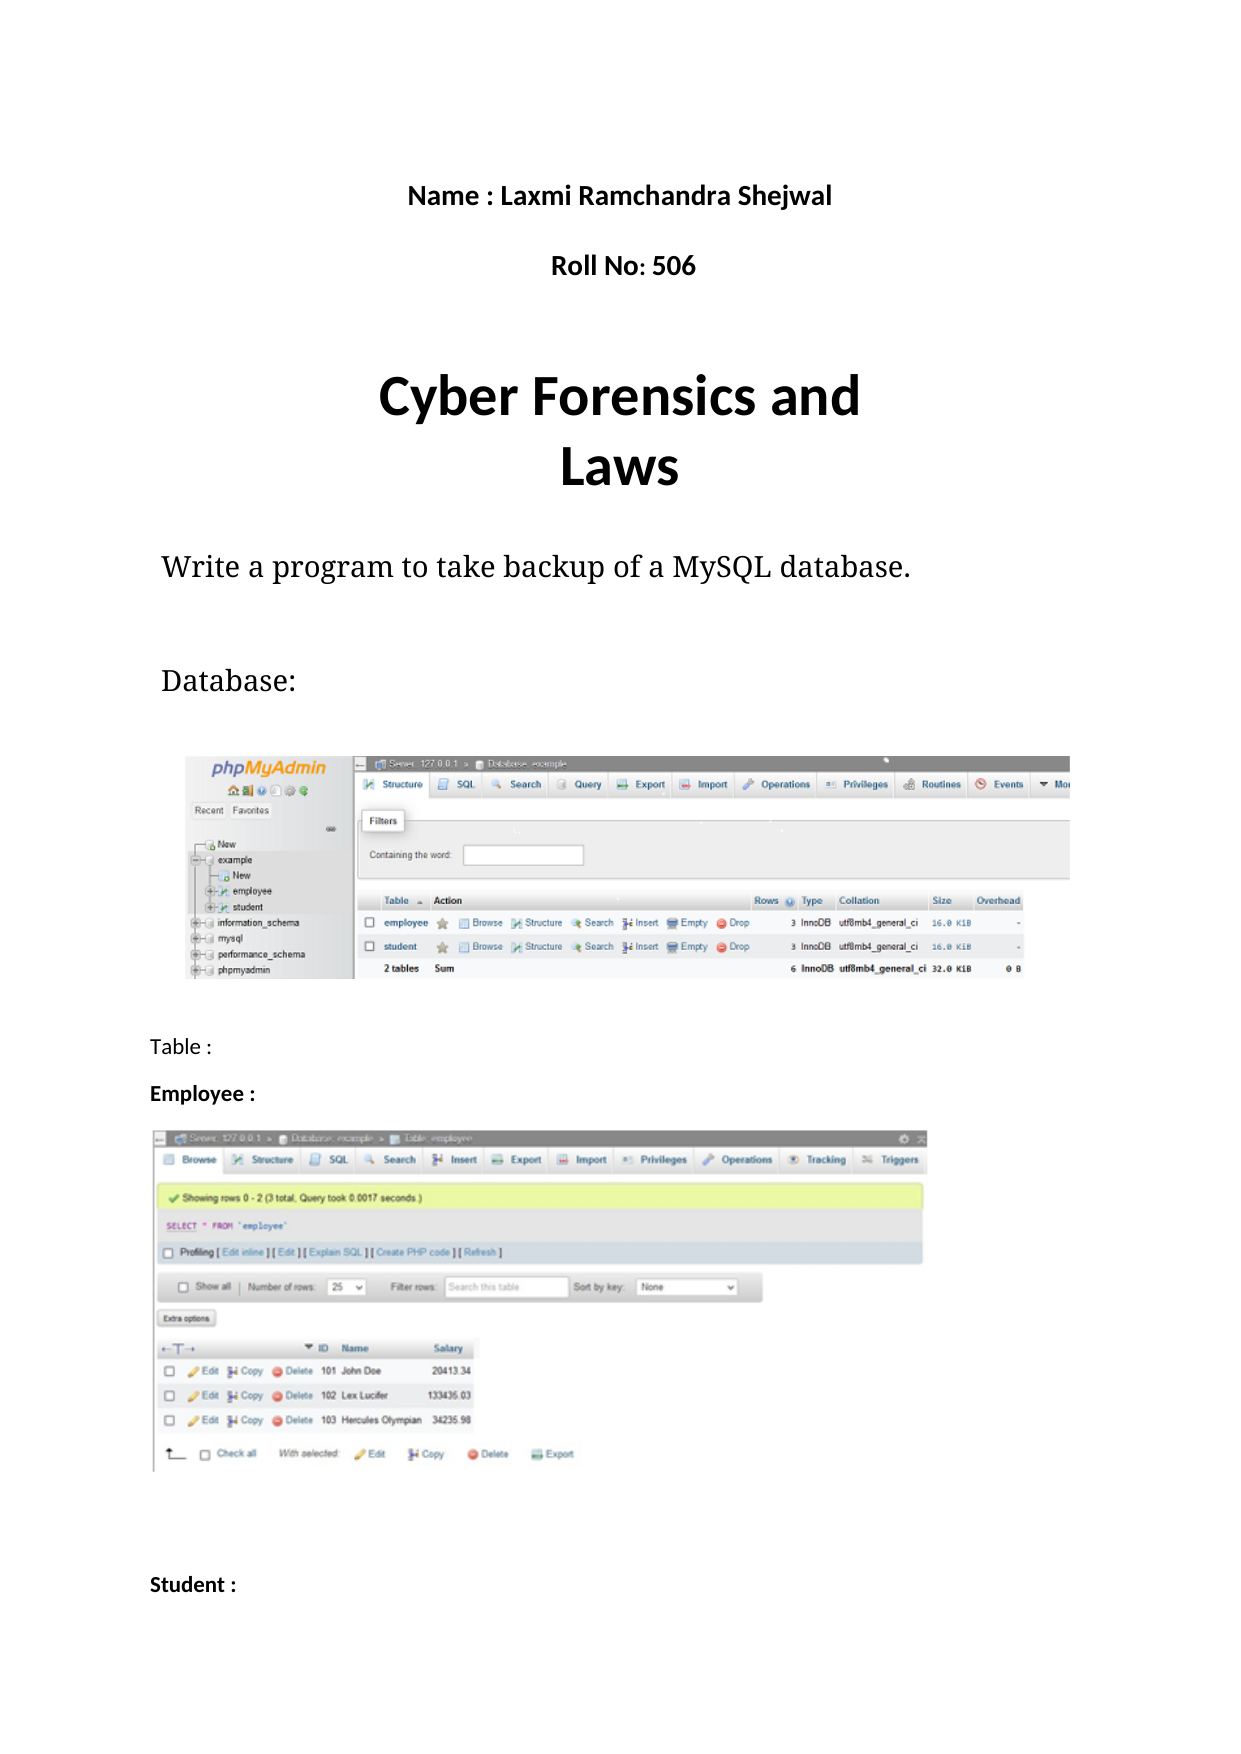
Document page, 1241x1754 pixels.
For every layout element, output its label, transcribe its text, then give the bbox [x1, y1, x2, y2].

text Write a program to take backup of a MySQL database. [161, 546, 1090, 586]
text Table : [150, 842, 1090, 1061]
text Student : [150, 1570, 1090, 1598]
title Name : Laxmi Ramchandra Shejwal [314, 150, 926, 220]
picture [150, 1126, 943, 1505]
picture [132, 756, 1070, 978]
subtitle Database: [161, 660, 1090, 700]
text Employee : [150, 1079, 1090, 1107]
title Cyber Forensics and Laws [314, 360, 926, 499]
title Roll No: 506 [314, 220, 926, 290]
